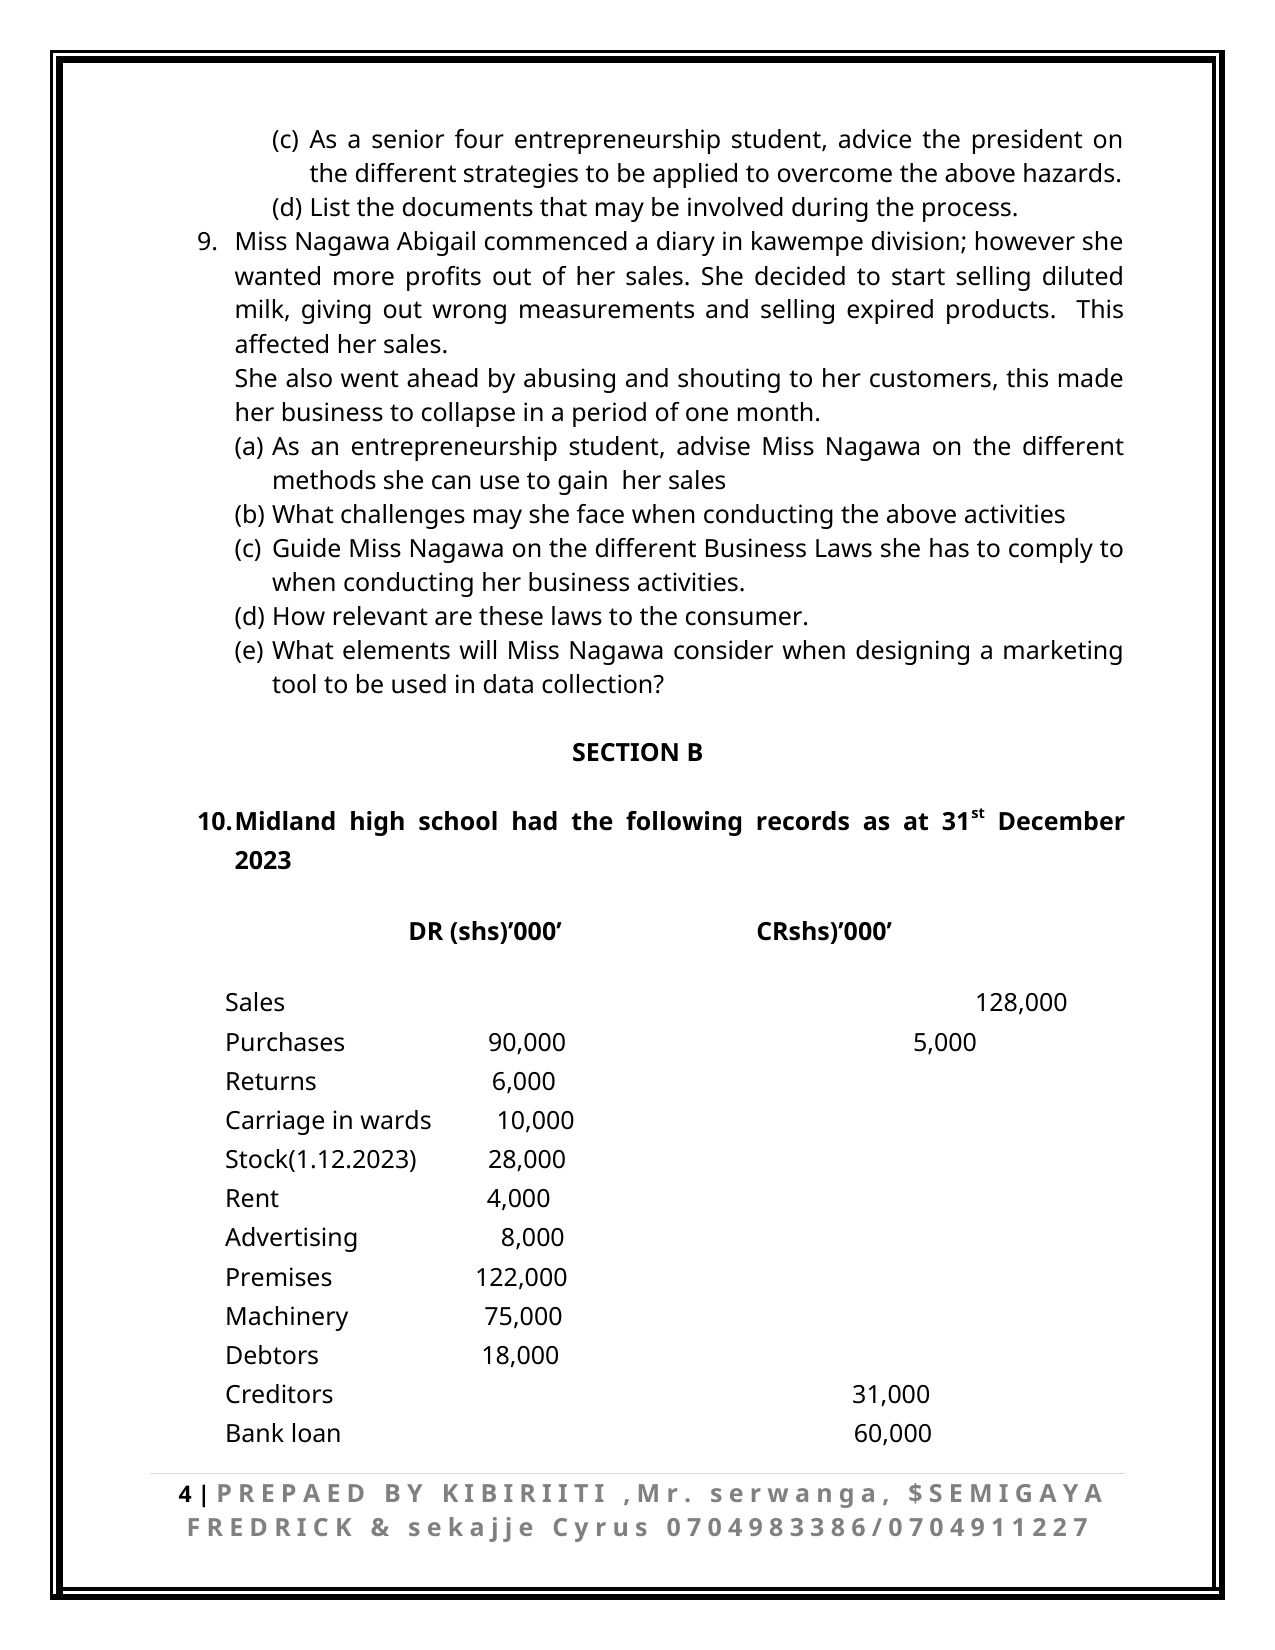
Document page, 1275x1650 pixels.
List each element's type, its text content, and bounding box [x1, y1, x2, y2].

text Bank loan 60,000 [225, 1416, 1125, 1450]
text Creditors 31,000 [225, 1377, 1125, 1411]
text Carriage in wards 10,000 [225, 1102, 1125, 1137]
text Debtors 18,000 [225, 1337, 1125, 1372]
list As an entrepreneurship student, advise Miss Nagawa on the different methods she can use to gain her sales [234, 428, 1125, 497]
list What elements will Miss Nagawa consider when designing a marketing tool to be used in data collection? [234, 633, 1125, 701]
text Purchases 90,000 5,000 [225, 1024, 1125, 1058]
text Returns 6,000 [225, 1063, 1125, 1097]
list How relevant are these laws to the consumer. [234, 599, 1125, 633]
list Guide Miss Nagawa on the different Business Laws she has to comply to when conducting her business activities. [234, 531, 1125, 599]
text Sales 128,000 [225, 985, 1125, 1019]
list Miss Nagawa Abigail commenced a diary in kawempe division; however she wanted more profits out of her sales. She decided to start selling diluted milk, giving out wrong measurements and selling expired products. This affected her sales. [197, 224, 1125, 360]
list Midland high school had the following records as at 31st December 2023 [197, 803, 1125, 876]
list List the documents that may be involved during the process. [272, 190, 1125, 224]
list What challenges may she face when conducting the above activities [234, 497, 1125, 531]
text DR (shs)’000’ CRshs)’000’ [162, 914, 1125, 948]
list As a senior four entrepreneurship student, advice the president on the different strategies to be applied to overcome the above hazards. [272, 122, 1125, 190]
text SECTION B [150, 735, 1125, 769]
list She also went ahead by abusing and shouting to her customers, this made her business to collapse in a period of one month. [234, 360, 1125, 428]
text Rent 4,000 [225, 1181, 1125, 1215]
text Advertising 8,000 [225, 1220, 1125, 1254]
text Premises 122,000 [225, 1259, 1125, 1293]
text Machinery 75,000 [225, 1298, 1125, 1332]
text Stock(1.12.2023) 28,000 [225, 1142, 1125, 1176]
